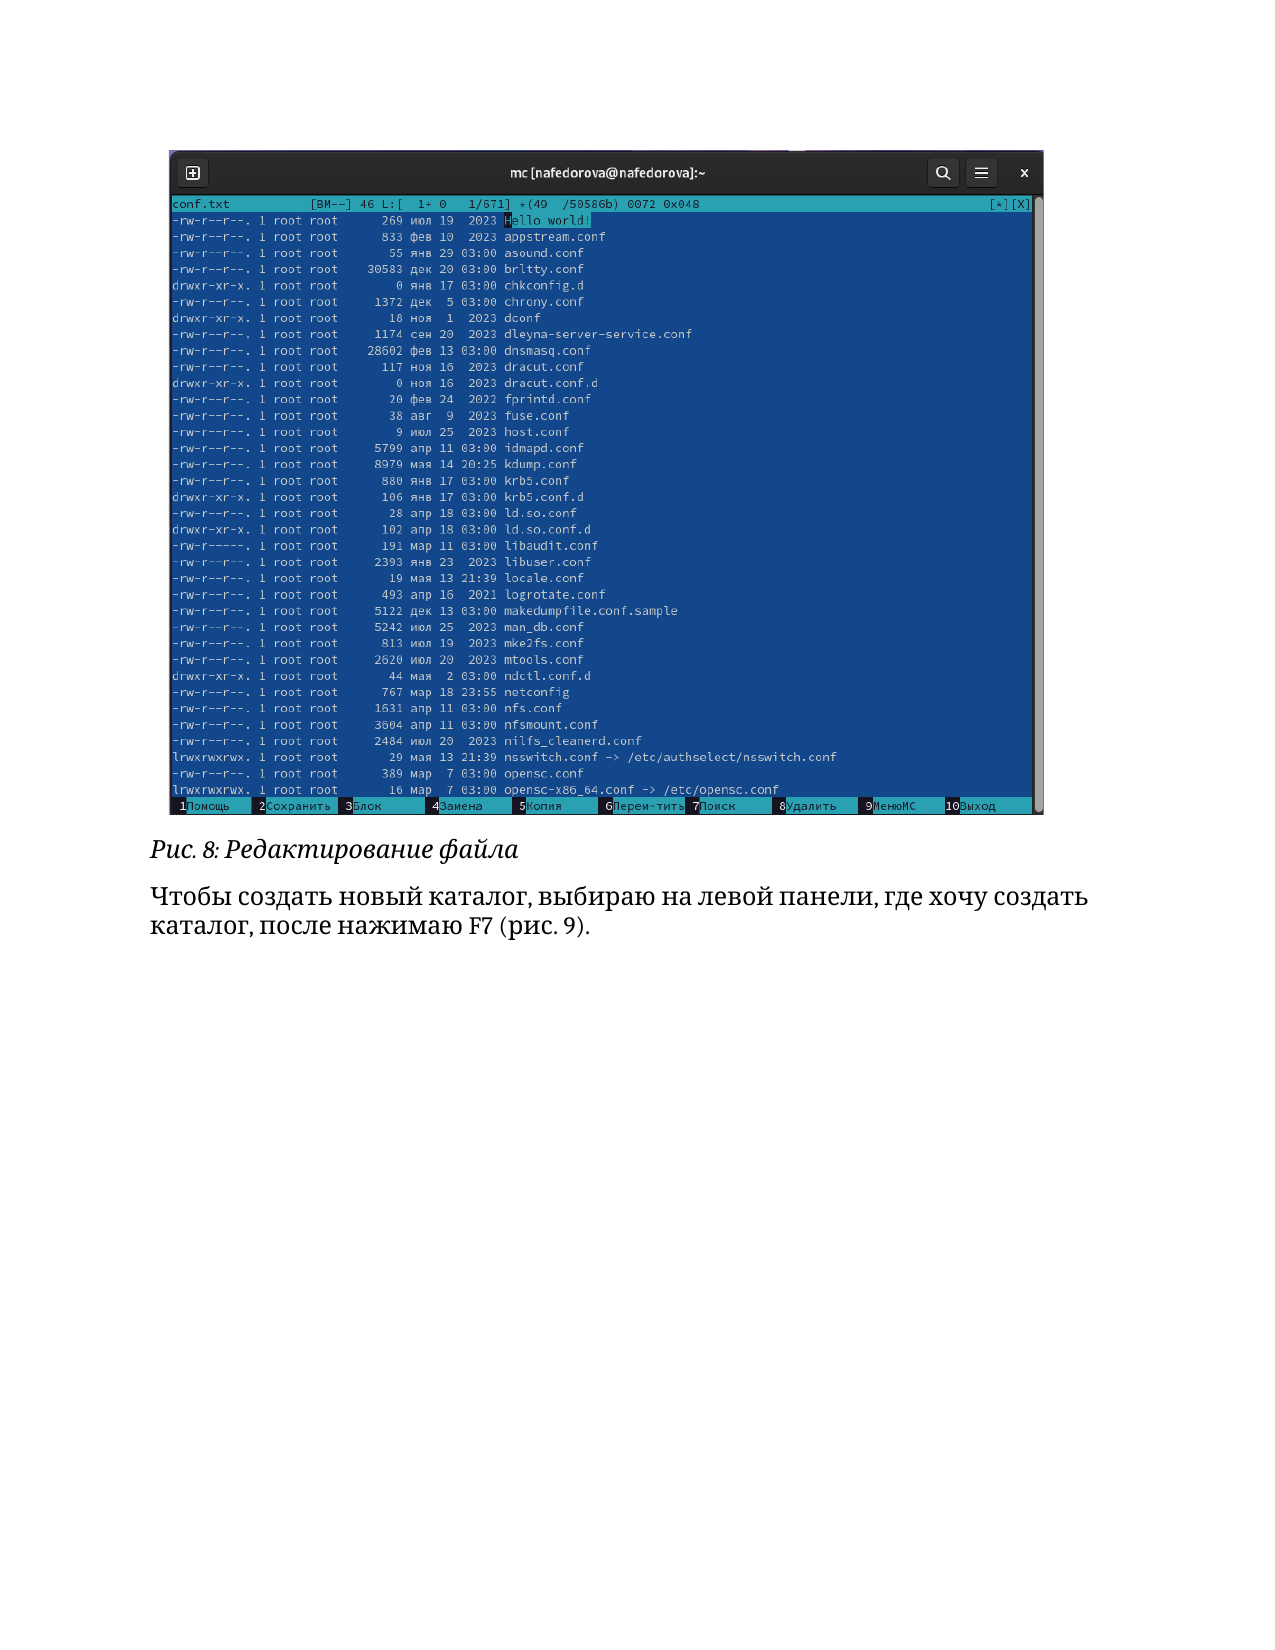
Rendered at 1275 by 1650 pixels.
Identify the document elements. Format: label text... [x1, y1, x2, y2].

text Чтобы создать новый каталог, выбираю на левой панели, где хочу создать каталог, после нажимаю F7 (рис. 9). [150, 883, 1125, 941]
text Рис. 8: Редактирование файла [150, 836, 1125, 864]
picture [168, 150, 1044, 815]
